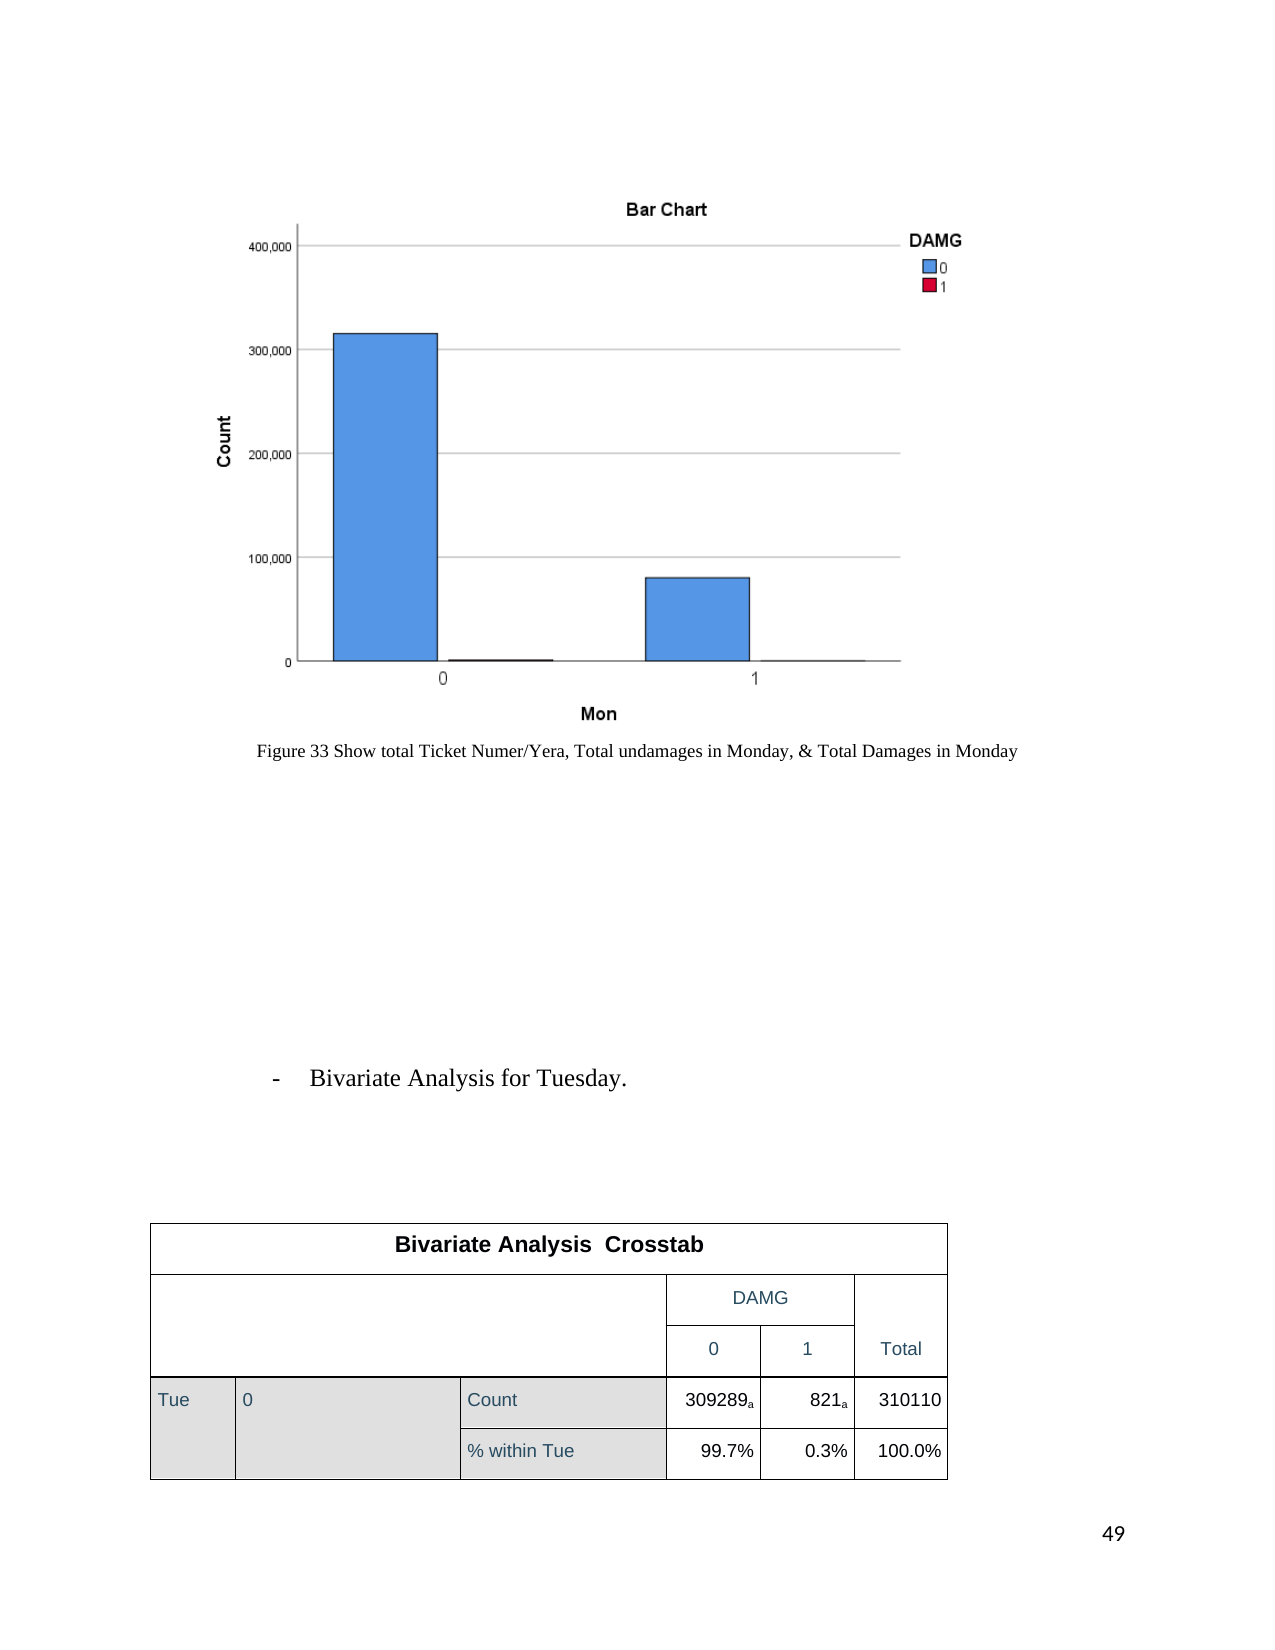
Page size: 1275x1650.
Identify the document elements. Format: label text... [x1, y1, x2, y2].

table_cell 99.7% [667, 1429, 760, 1478]
table_cell % within Tue [461, 1429, 666, 1478]
subtitle Bivariate Analysis for Tuesday. [272, 1063, 1125, 1092]
table_cell 0.3% [761, 1429, 854, 1478]
table_cell [151, 1275, 666, 1376]
table_cell 0 [667, 1326, 760, 1376]
table_cell 821a [761, 1378, 854, 1427]
table_cell DAMG [667, 1275, 854, 1325]
picture [196, 185, 1137, 739]
table_cell Total [855, 1275, 947, 1376]
table_cell 0 [236, 1378, 460, 1478]
table_cell 1 [761, 1326, 854, 1376]
table_cell Tue [151, 1378, 235, 1478]
table_cell 100.0% [855, 1429, 947, 1478]
table_header Bivariate Analysis Crosstab [151, 1224, 947, 1274]
text Figure 33 Show total Ticket Numer/Yera, Total undamages in Monday, & Total Damages in Monday [150, 740, 1125, 762]
table_cell 310110 [855, 1378, 947, 1427]
table_cell Count [461, 1378, 666, 1427]
table_cell 309289a [667, 1378, 760, 1427]
